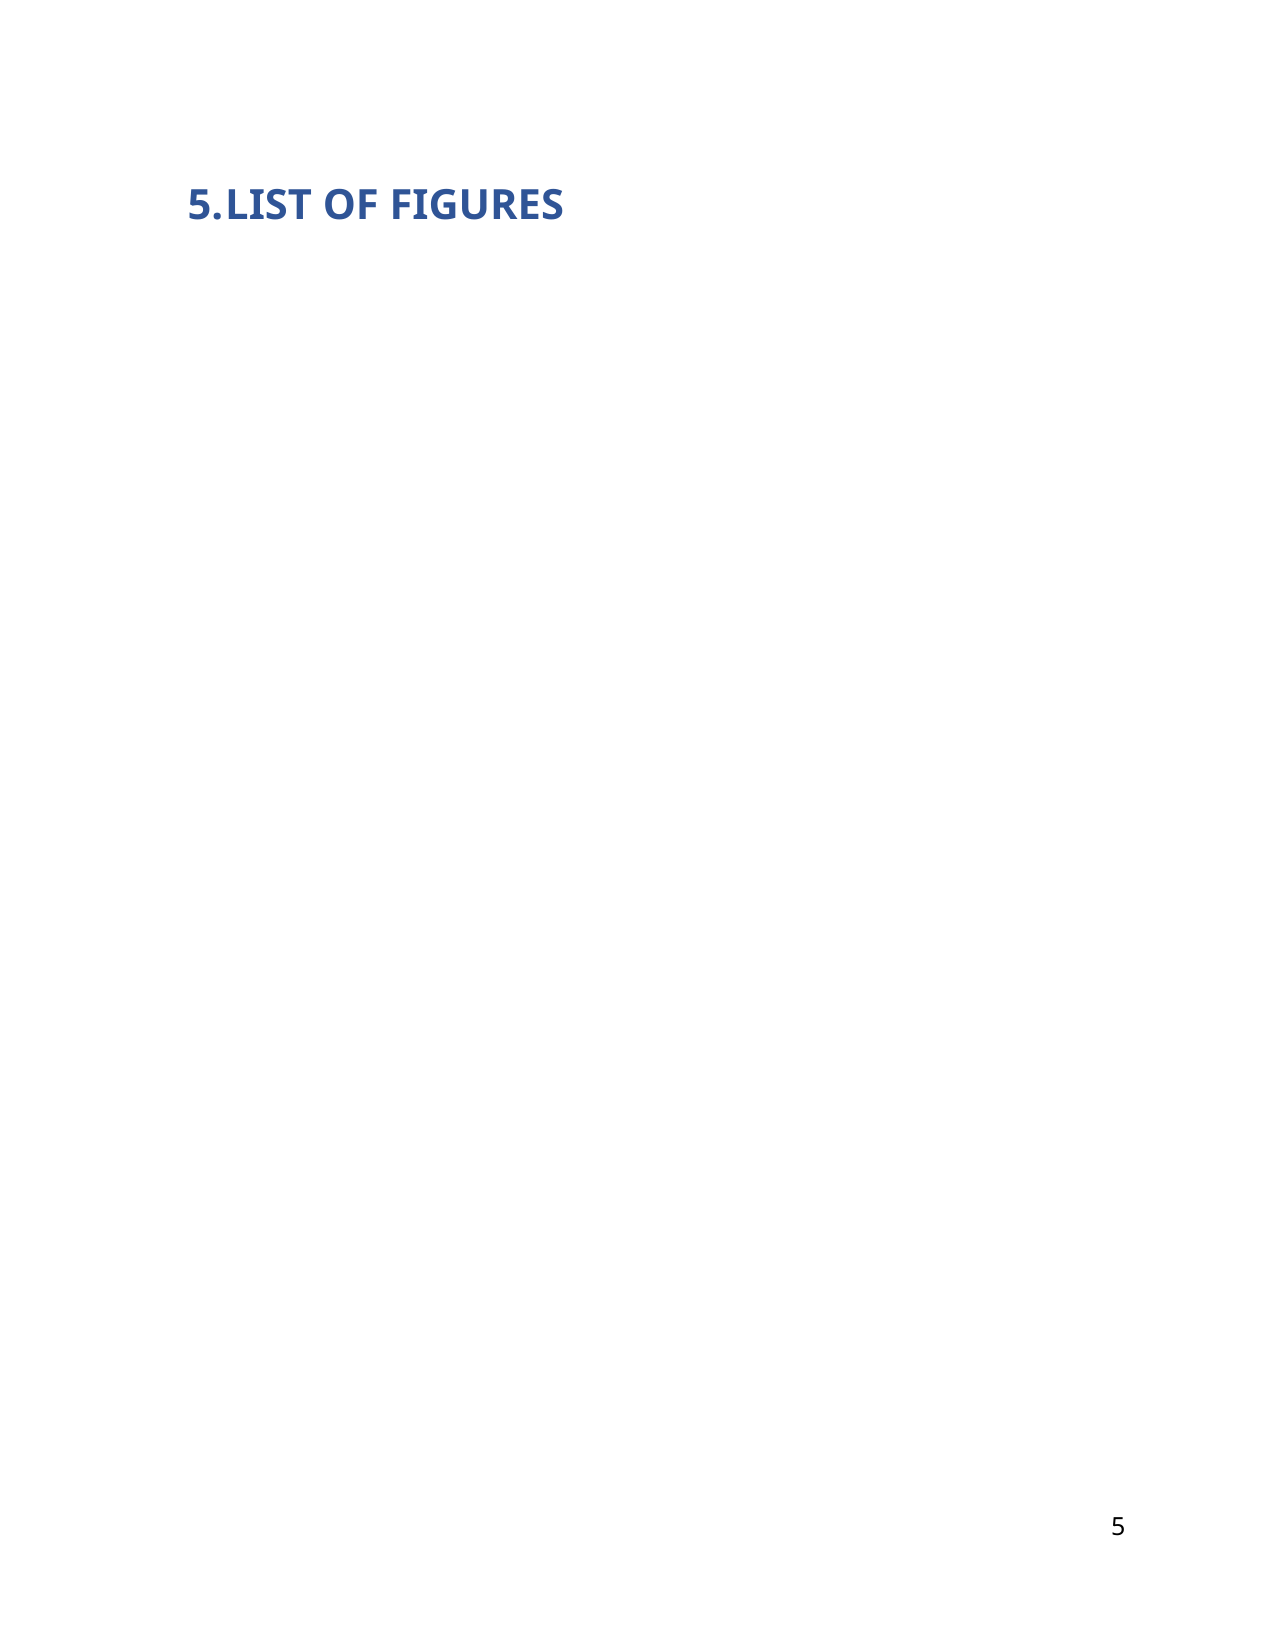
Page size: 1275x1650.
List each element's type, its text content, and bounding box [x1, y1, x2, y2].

subtitle LIST OF FIGURES [187, 175, 1125, 232]
